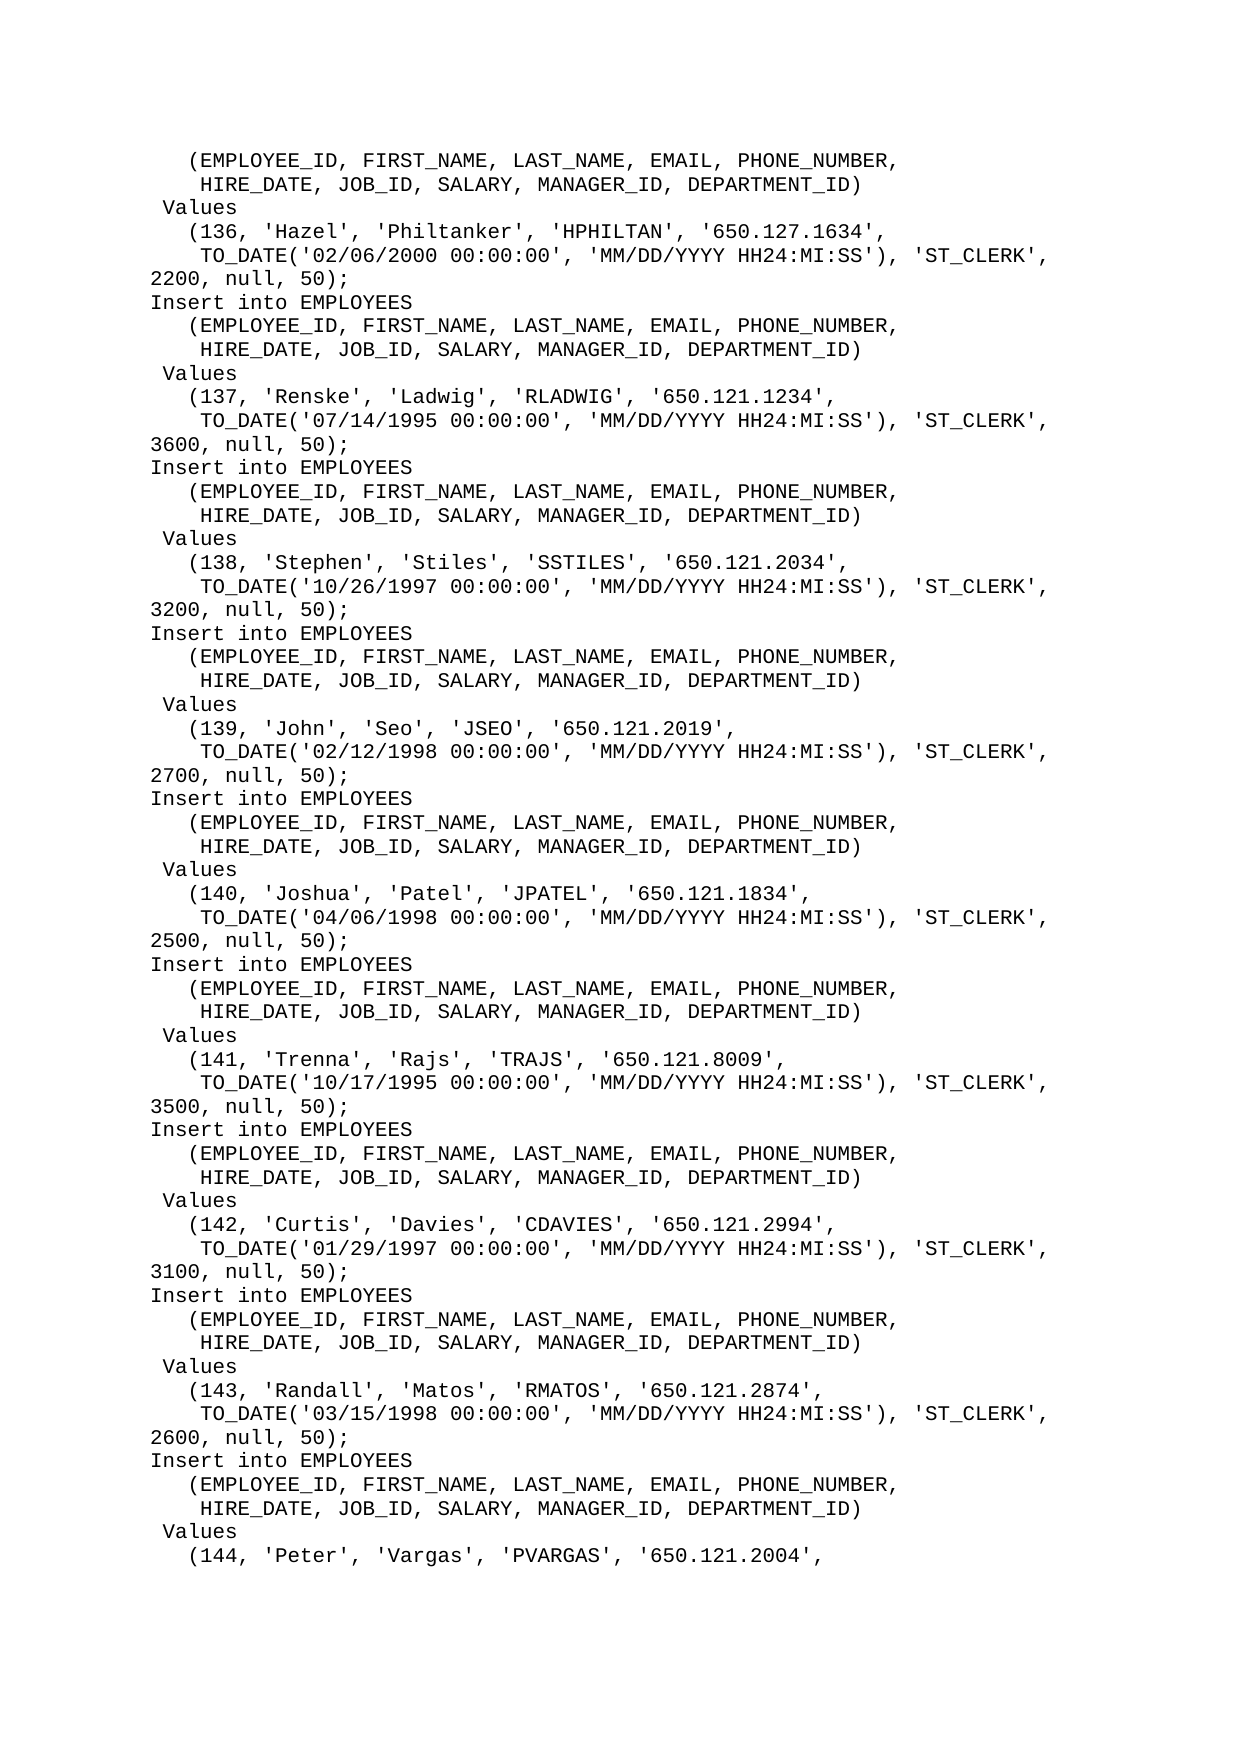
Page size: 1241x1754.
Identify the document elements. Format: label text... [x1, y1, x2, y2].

text (EMPLOYEE_ID, FIRST_NAME, LAST_NAME, EMAIL, PHONE_NUMBER, [150, 647, 1090, 670]
text HIRE_DATE, JOB_ID, SALARY, MANAGER_ID, DEPARTMENT_ID) [150, 1001, 1090, 1025]
text (139, 'John', 'Seo', 'JSEO', '650.121.2019', [150, 717, 1090, 741]
text HIRE_DATE, JOB_ID, SALARY, MANAGER_ID, DEPARTMENT_ID) [150, 1167, 1090, 1190]
text HIRE_DATE, JOB_ID, SALARY, MANAGER_ID, DEPARTMENT_ID) [150, 1332, 1090, 1356]
text TO_DATE('07/14/1995 00:00:00', 'MM/DD/YYYY HH24:MI:SS'), 'ST_CLERK', 3600, null, 50); [150, 410, 1090, 457]
text (EMPLOYEE_ID, FIRST_NAME, LAST_NAME, EMAIL, PHONE_NUMBER, [150, 150, 1090, 174]
text Values [150, 1025, 1090, 1048]
text Insert into EMPLOYEES [150, 623, 1090, 647]
text HIRE_DATE, JOB_ID, SALARY, MANAGER_ID, DEPARTMENT_ID) [150, 339, 1090, 363]
text TO_DATE('10/26/1997 00:00:00', 'MM/DD/YYYY HH24:MI:SS'), 'ST_CLERK', 3200, null, 50); [150, 576, 1090, 623]
text HIRE_DATE, JOB_ID, SALARY, MANAGER_ID, DEPARTMENT_ID) [150, 670, 1090, 694]
text HIRE_DATE, JOB_ID, SALARY, MANAGER_ID, DEPARTMENT_ID) [150, 836, 1090, 859]
text TO_DATE('04/06/1998 00:00:00', 'MM/DD/YYYY HH24:MI:SS'), 'ST_CLERK', 2500, null, 50); [150, 907, 1090, 954]
text Values [150, 197, 1090, 221]
text Values [150, 1190, 1090, 1214]
text Insert into EMPLOYEES [150, 1285, 1090, 1309]
text (EMPLOYEE_ID, FIRST_NAME, LAST_NAME, EMAIL, PHONE_NUMBER, [150, 812, 1090, 836]
text Values [150, 859, 1090, 883]
text Values [150, 1521, 1090, 1545]
text TO_DATE('02/06/2000 00:00:00', 'MM/DD/YYYY HH24:MI:SS'), 'ST_CLERK', 2200, null, 50); [150, 244, 1090, 292]
text Insert into EMPLOYEES [150, 954, 1090, 978]
text Insert into EMPLOYEES [150, 788, 1090, 812]
text Insert into EMPLOYEES [150, 1451, 1090, 1474]
text (138, 'Stephen', 'Stiles', 'SSTILES', '650.121.2034', [150, 552, 1090, 576]
text HIRE_DATE, JOB_ID, SALARY, MANAGER_ID, DEPARTMENT_ID) [150, 174, 1090, 197]
text (142, 'Curtis', 'Davies', 'CDAVIES', '650.121.2994', [150, 1214, 1090, 1238]
text (141, 'Trenna', 'Rajs', 'TRAJS', '650.121.8009', [150, 1048, 1090, 1072]
text Insert into EMPLOYEES [150, 457, 1090, 481]
text HIRE_DATE, JOB_ID, SALARY, MANAGER_ID, DEPARTMENT_ID) [150, 1498, 1090, 1521]
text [150, 1474, 1090, 1498]
text Insert into EMPLOYEES [150, 292, 1090, 316]
text (EMPLOYEE_ID, FIRST_NAME, LAST_NAME, EMAIL, PHONE_NUMBER, [150, 1143, 1090, 1167]
text (EMPLOYEE_ID, FIRST_NAME, LAST_NAME, EMAIL, PHONE_NUMBER, [150, 1309, 1090, 1332]
text (136, 'Hazel', 'Philtanker', 'HPHILTAN', '650.127.1634', [150, 221, 1090, 244]
text Values [150, 363, 1090, 386]
text Values [150, 1356, 1090, 1379]
text TO_DATE('10/17/1995 00:00:00', 'MM/DD/YYYY HH24:MI:SS'), 'ST_CLERK', 3500, null, 50); [150, 1072, 1090, 1119]
text Insert into EMPLOYEES [150, 1119, 1090, 1143]
text Values [150, 528, 1090, 552]
text (140, 'Joshua', 'Patel', 'JPATEL', '650.121.1834', [150, 883, 1090, 907]
text TO_DATE('03/15/1998 00:00:00', 'MM/DD/YYYY HH24:MI:SS'), 'ST_CLERK', 2600, null, 50); [150, 1403, 1090, 1451]
text HIRE_DATE, JOB_ID, SALARY, MANAGER_ID, DEPARTMENT_ID) [150, 505, 1090, 528]
text (EMPLOYEE_ID, FIRST_NAME, LAST_NAME, EMAIL, PHONE_NUMBER, [150, 316, 1090, 339]
text (EMPLOYEE_ID, FIRST_NAME, LAST_NAME, EMAIL, PHONE_NUMBER, [150, 481, 1090, 505]
text (EMPLOYEE_ID, FIRST_NAME, LAST_NAME, EMAIL, PHONE_NUMBER, [150, 978, 1090, 1001]
text Values [150, 694, 1090, 717]
text (137, 'Renske', 'Ladwig', 'RLADWIG', '650.121.1234', [150, 386, 1090, 410]
text (144, 'Peter', 'Vargas', 'PVARGAS', '650.121.2004', [150, 1545, 1090, 1569]
text (143, 'Randall', 'Matos', 'RMATOS', '650.121.2874', [150, 1379, 1090, 1403]
text TO_DATE('01/29/1997 00:00:00', 'MM/DD/YYYY HH24:MI:SS'), 'ST_CLERK', 3100, null, 50); [150, 1238, 1090, 1285]
text TO_DATE('02/12/1998 00:00:00', 'MM/DD/YYYY HH24:MI:SS'), 'ST_CLERK', 2700, null, 50); [150, 741, 1090, 788]
